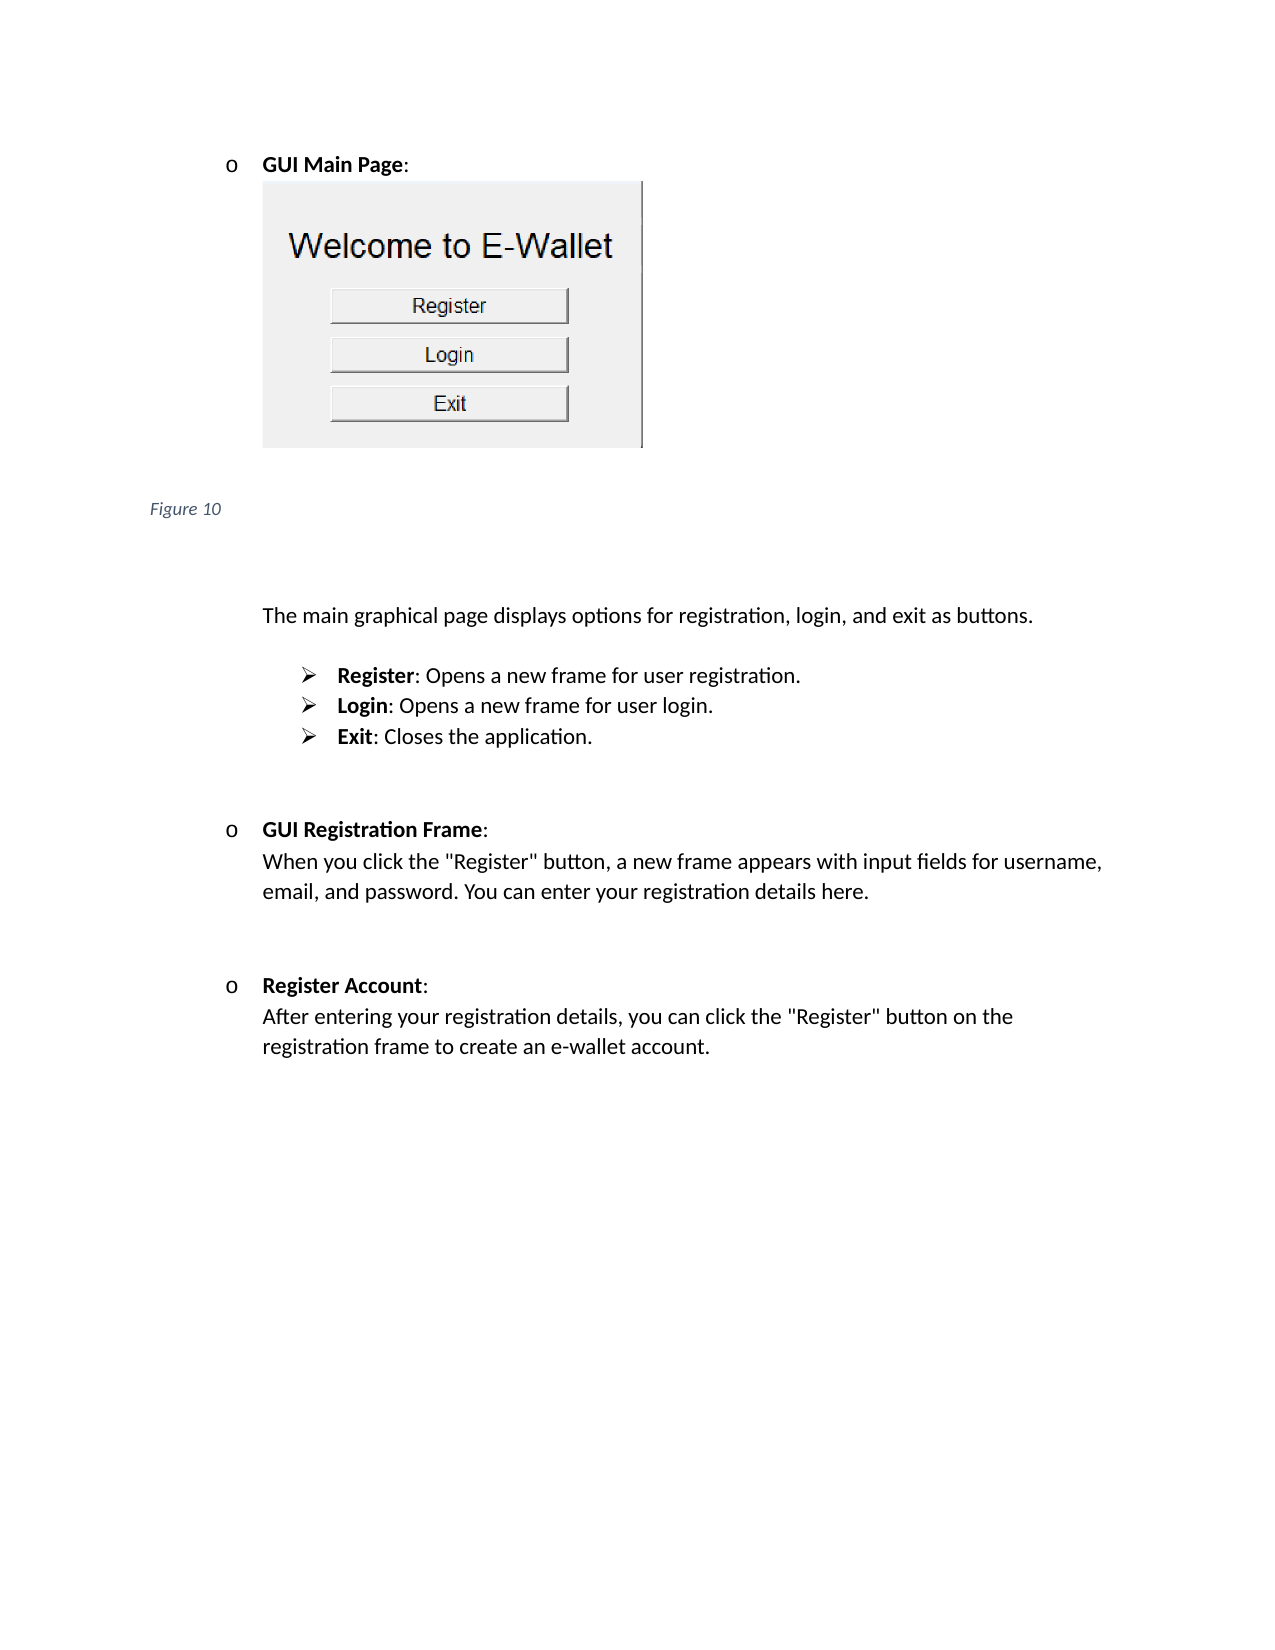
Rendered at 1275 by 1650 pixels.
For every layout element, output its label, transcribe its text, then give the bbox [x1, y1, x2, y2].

list Exit: Closes the application. [300, 722, 1125, 750]
text Figure 10 [150, 497, 1125, 520]
list Register: Opens a new frame for user registration. [300, 661, 1125, 689]
list Register Account: After entering your registration details, you can click the "Register" button on the registration frame to create an e-wallet account. [225, 971, 1125, 1060]
list The main graphical page displays options for registration, login, and exit as buttons. [262, 601, 1125, 659]
list GUI Registration Frame: When you click the "Register" button, a new frame appears with input fields for username, email, and password. You can enter your registration details here. [225, 816, 1125, 905]
list Login: Opens a new frame for user login. [300, 692, 1125, 719]
picture [262, 181, 643, 448]
